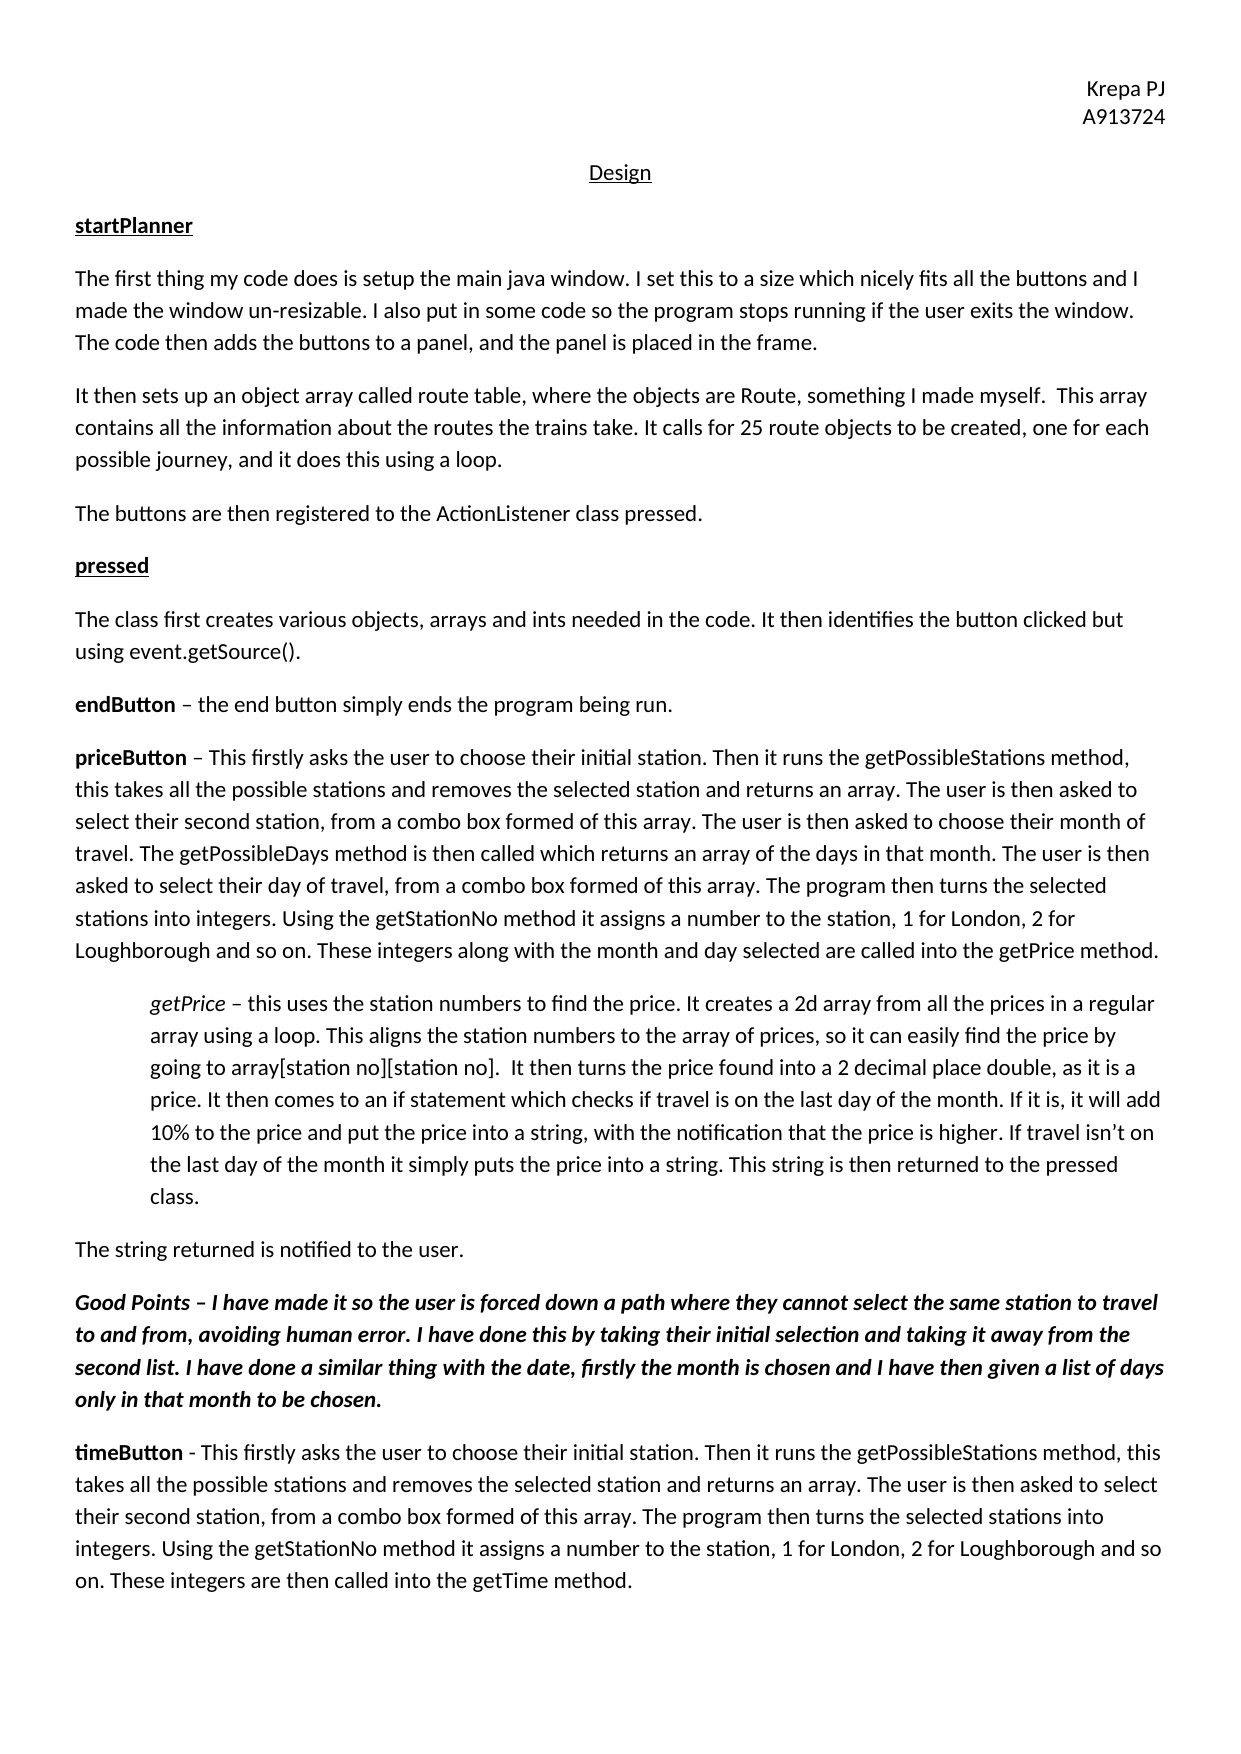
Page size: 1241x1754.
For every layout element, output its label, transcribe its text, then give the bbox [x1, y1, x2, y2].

text Design [75, 158, 1165, 186]
text The buttons are then registered to the ActionListener class pressed. [75, 499, 1165, 527]
text The first thing my code does is setup the main java window. I set this to a size which nicely fits all the buttons and I made the window un-resizable. I also put in some code so the program stops running if the user exits the window. The code then adds the buttons to a panel, and the panel is placed in the frame. [75, 264, 1165, 356]
text Good Points – I have made it so the user is forced down a path where they cannot select the same station to travel to and from, avoiding human error. I have done this by taking their initial selection and taking it away from the second list. I have done a similar thing with the date, firstly the month is chosen and I have then given a list of days only in that month to be chosen. [75, 1288, 1165, 1413]
text priceButton – This firstly asks the user to choose their initial station. Then it runs the getPossibleStations method, this takes all the possible stations and removes the selected station and returns an array. The user is then asked to select their second station, from a combo box formed of this array. The user is then asked to choose their month of travel. The getPossibleDays method is then called which returns an array of the days in that month. The user is then asked to select their day of travel, from a combo box formed of this array. The program then turns the selected stations into integers. Using the getStationNo method it assigns a number to the station, 1 for London, 2 for Loughborough and so on. These integers along with the month and day selected are called into the getPrice method. [75, 743, 1165, 964]
text pressed [75, 552, 1165, 580]
text It then sets up an object array called route table, where the objects are Route, something I made myself. This array contains all the information about the routes the trains take. It calls for 25 route objects to be created, one for each possible journey, and it does this using a loop. [75, 381, 1165, 474]
text startPlanner [75, 211, 1165, 239]
text timeButton - This firstly asks the user to choose their initial station. Then it runs the getPossibleStations method, this takes all the possible stations and removes the selected station and returns an array. The user is then asked to select their second station, from a combo box formed of this array. The program then turns the selected stations into integers. Using the getStationNo method it assigns a number to the station, 1 for London, 2 for Loughborough and so on. These integers are then called into the getTime method. [75, 1438, 1165, 1594]
text endButton – the end button simply ends the program being run. [75, 690, 1165, 718]
text The class first creates various objects, arrays and ints needed in the code. It then identifies the button clicked but using event.getSource(). [75, 605, 1165, 665]
text The string returned is notified to the user. [75, 1235, 1165, 1263]
text getPrice – this uses the station numbers to find the price. It creates a 2d array from all the prices in a regular array using a loop. This aligns the station numbers to the array of prices, so it can easily find the price by going to array[station no][station no]. It then turns the price found into a 2 decimal place double, as it is a price. It then comes to an if statement which checks if travel is on the last day of the month. If it is, it will add 10% to the price and put the price into a string, with the notification that the price is higher. If travel isn’t on the last day of the month it simply puts the price into a string. This string is then returned to the pressed class. [150, 989, 1165, 1210]
